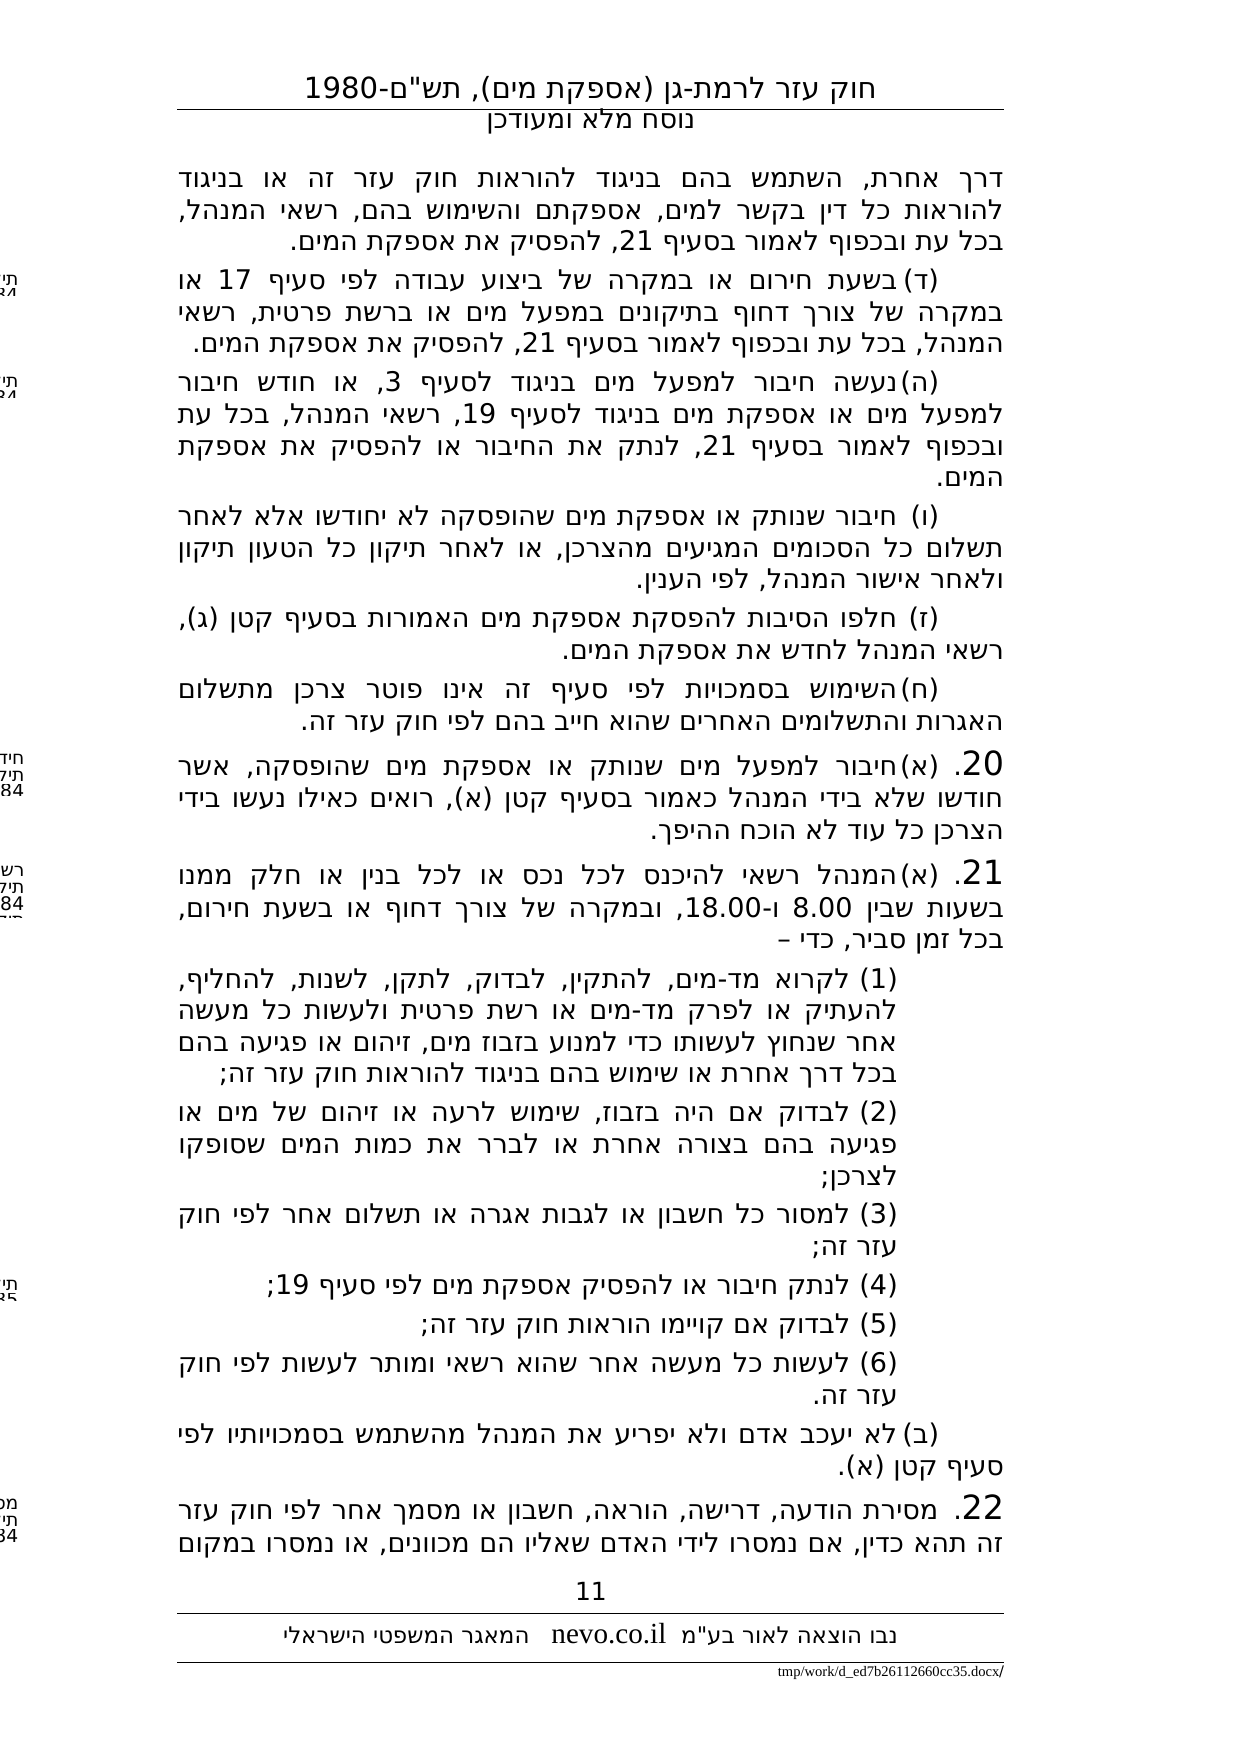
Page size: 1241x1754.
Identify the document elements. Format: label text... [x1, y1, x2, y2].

text 20. (א) חיבור למפעל מים שנותק או אספקת מים שהופסקה, אשר חודשו שלא בידי המנהל כאמור בסעיף קטן (א), רואים כאילו נעשו בידי הצרכן כל עוד לא הוכח ההיפך. [177, 744, 1004, 846]
text (1) לקרוא מד-מים, להתקין, לבדוק, לתקן, לשנות, להחליף, להעתיק או לפרק מד-מים או רשת פרטית ולעשות כל מעשה אחר שנחוץ לעשותו כדי למנוע בזבוז מים, זיהום או פגיעה בהם בכל דרך אחרת או שימוש בהם בניגוד להוראות חוק עזר זה; [177, 963, 898, 1089]
text (ד) בשעת חירום או במקרה של ביצוע עבודה לפי סעיף 17 או במקרה של צורך דחוף בתיקונים במפעל מים או ברשת פרטית, רשאי המנהל, בכל עת ובכפוף לאמור בסעיף 21, להפסיק את אספקת המים. [177, 264, 1004, 359]
text (ח) השימוש בסמכויות לפי סעיף זה אינו פוטר צרכן מתשלום האגרות והתשלומים האחרים שהוא חייב בהם לפי חוק עזר זה. [177, 673, 1004, 736]
text (ז) חלפו הסיבות להפסקת אספקת מים האמורות בסעיף קטן (ג), רשאי המנהל לחדש את אספקת המים. [177, 603, 1004, 666]
text (6) לעשות כל מעשה אחר שהוא רשאי ומותר לעשות לפי חוק עזר זה. [177, 1348, 898, 1411]
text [177, 162, 1004, 257]
text (2) לבדוק אם היה בזבוז, שימוש לרעה או זיהום של מים או פגיעה בהם בצורה אחרת או לברר את כמות המים שסופקו לצרכן; [177, 1097, 898, 1191]
text (3) למסור כל חשבון או לגבות אגרה או תשלום אחר לפי חוק עזר זה; [177, 1199, 898, 1262]
text (ה) נעשה חיבור למפעל מים בניגוד לסעיף 3, או חודש חיבור למפעל מים או אספקת מים בניגוד לסעיף 19, רשאי המנהל, בכל עת ובכפוף לאמור בסעיף 21, לנתק את החיבור או להפסיק את אספקת המים. [177, 367, 1004, 493]
text (5) לבדוק אם קויימו הוראות חוק עזר זה; [177, 1308, 898, 1340]
text (ו) חיבור שנותק או אספקת מים שהופסקה לא יחודשו אלא לאחר תשלום כל הסכומים המגיעים מהצרכן, או לאחר תיקון כל הטעון תיקון ולאחר אישור המנהל, לפי הענין. [177, 501, 1004, 595]
text 21. (א) המנהל רשאי להיכנס לכל נכס או לכל בנין או חלק ממנו בשעות שבין 8.00 ו-18.00, ובמקרה של צורך דחוף או בשעת חירום, בכל זמן סביר, כדי – [177, 853, 1004, 955]
text (4) לנתק חיבור או להפסיק אספקת מים לפי סעיף 19; [177, 1269, 898, 1301]
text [177, 1489, 1004, 1559]
text (ב) לא יעכב אדם ולא יפריע את המנהל מהשתמש בסמכויותיו לפי סעיף קטן (א). [177, 1418, 1004, 1481]
